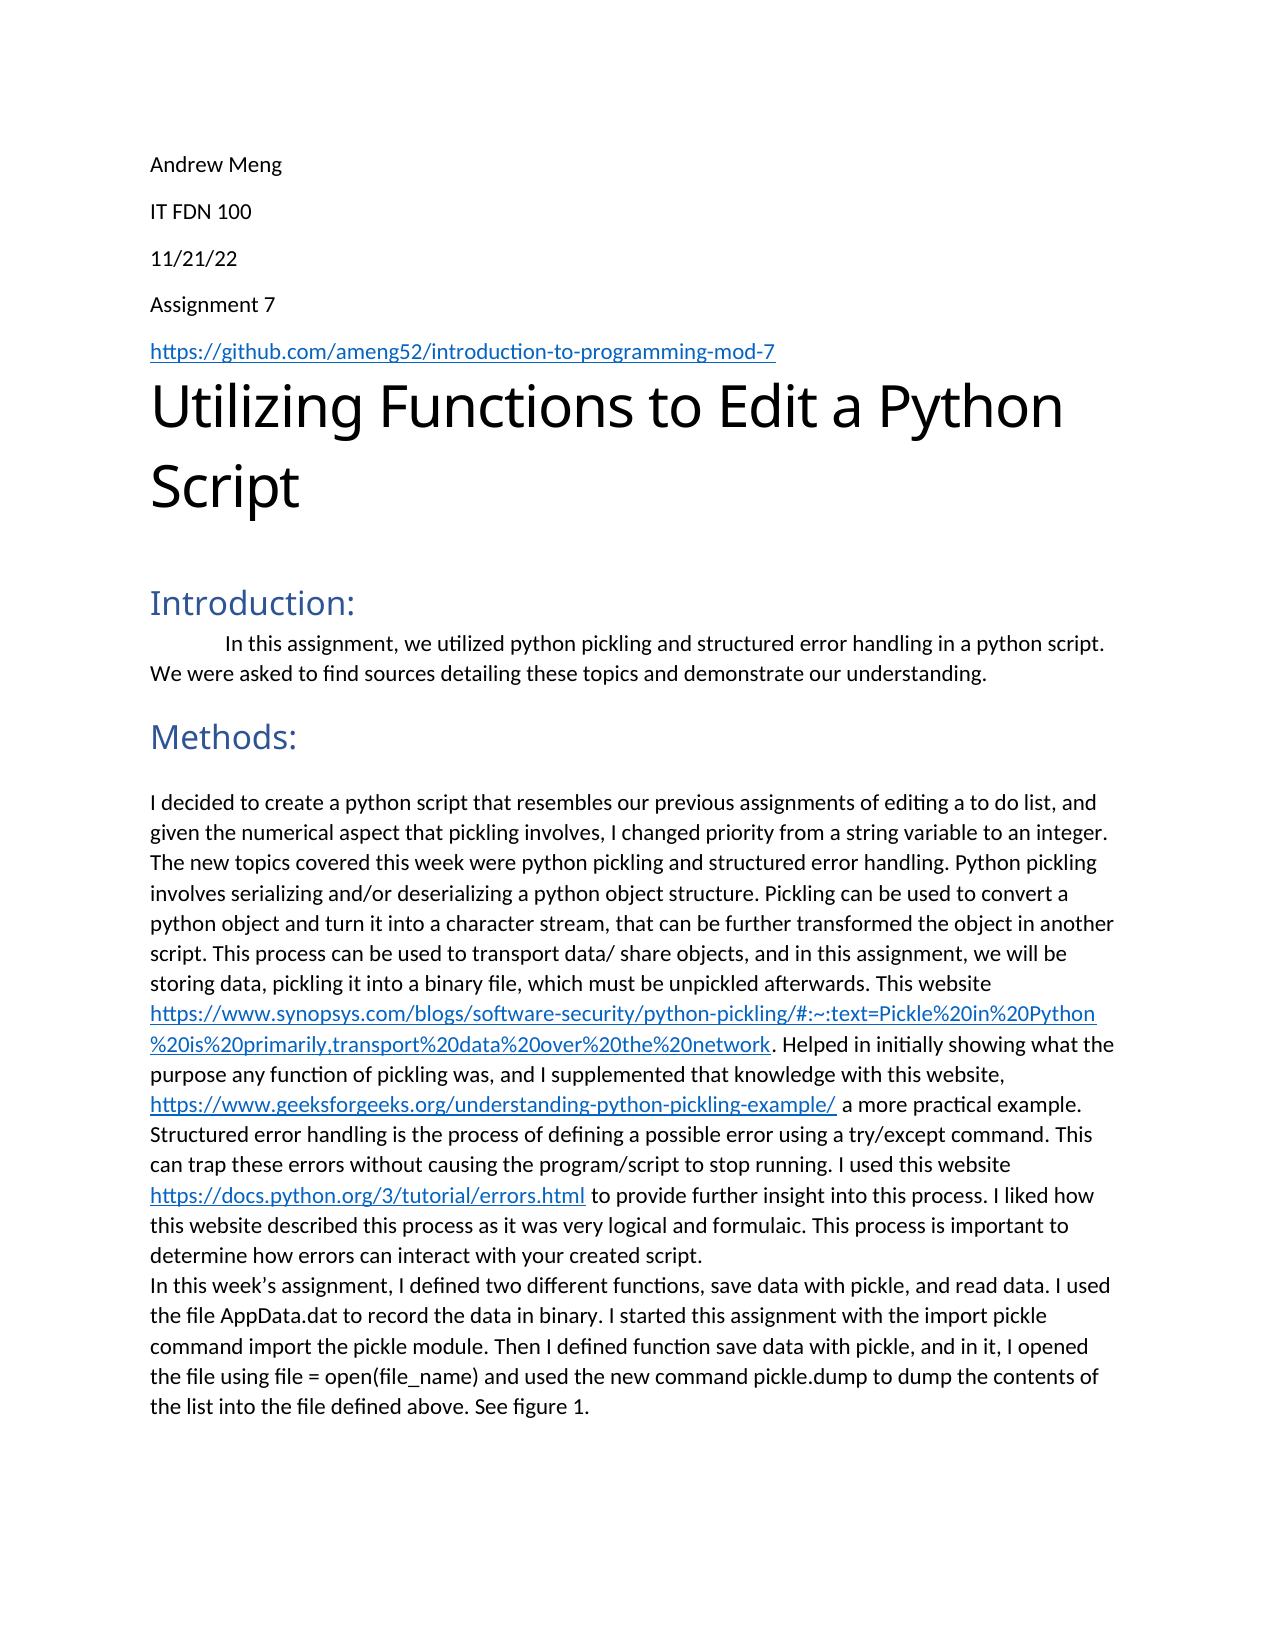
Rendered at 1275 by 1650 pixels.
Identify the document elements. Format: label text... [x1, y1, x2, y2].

text Assignment 7 [150, 291, 1125, 319]
text Andrew Meng [150, 150, 1125, 178]
subtitle I decided to create a python script that resembles our previous assignments of editing a to do list, and given the numerical aspect that pickling involves, I changed priority from a string variable to an integer. The new topics covered this week were python pickling and structured error handling. Python pickling involves serializing and/or deserializing a python object structure. Pickling can be used to convert a python object and turn it into a character stream, that can be further transformed the object in another script. This process can be used to transport data/ share objects, and in this assignment, we will be storing data, pickling it into a binary file, which must be unpickled afterwards. This website https://www.synopsys.com/blogs/software-security/python-pickling/#:~:text=Pickle%20in%20Python%20is%20primarily,transport%20data%20over%20the%20network. Helped in initially showing what the purpose any function of pickling was, and I supplemented that knowledge with this website, https://www.geeksforgeeks.org/understanding-python-pickling-example/ a more practical example. Structured error handling is the process of defining a possible error using a try/except command. This can trap these errors without causing the program/script to stop running. I used this website https://docs.python.org/3/tutorial/errors.html to provide further insight into this process. I liked how this website described this process as it was very logical and formulaic. This process is important to determine how errors can interact with your created script. [150, 788, 1125, 1269]
title Utilizing Functions to Edit a Python Script [150, 366, 1125, 524]
subtitle Introduction: [150, 580, 1125, 625]
text IT FDN 100 [150, 197, 1125, 225]
subtitle Methods: [150, 714, 1125, 759]
text In this week’s assignment, I defined two different functions, save data with pickle, and read data. I used the file AppData.dat to record the data in binary. I started this assignment with the import pickle command import the pickle module. Then I defined function save data with pickle, and in it, I opened the file using file = open(file_name) and used the new command pickle.dump to dump the contents of the list into the file defined above. See figure 1. [150, 1271, 1125, 1420]
title https://github.com/ameng52/introduction-to-programming-mod-7 [150, 337, 1125, 366]
text In this assignment, we utilized python pickling and structured error handling in a python script. We were asked to find sources detailing these topics and demonstrate our understanding. [150, 629, 1125, 687]
text 11/21/22 [150, 244, 1125, 272]
